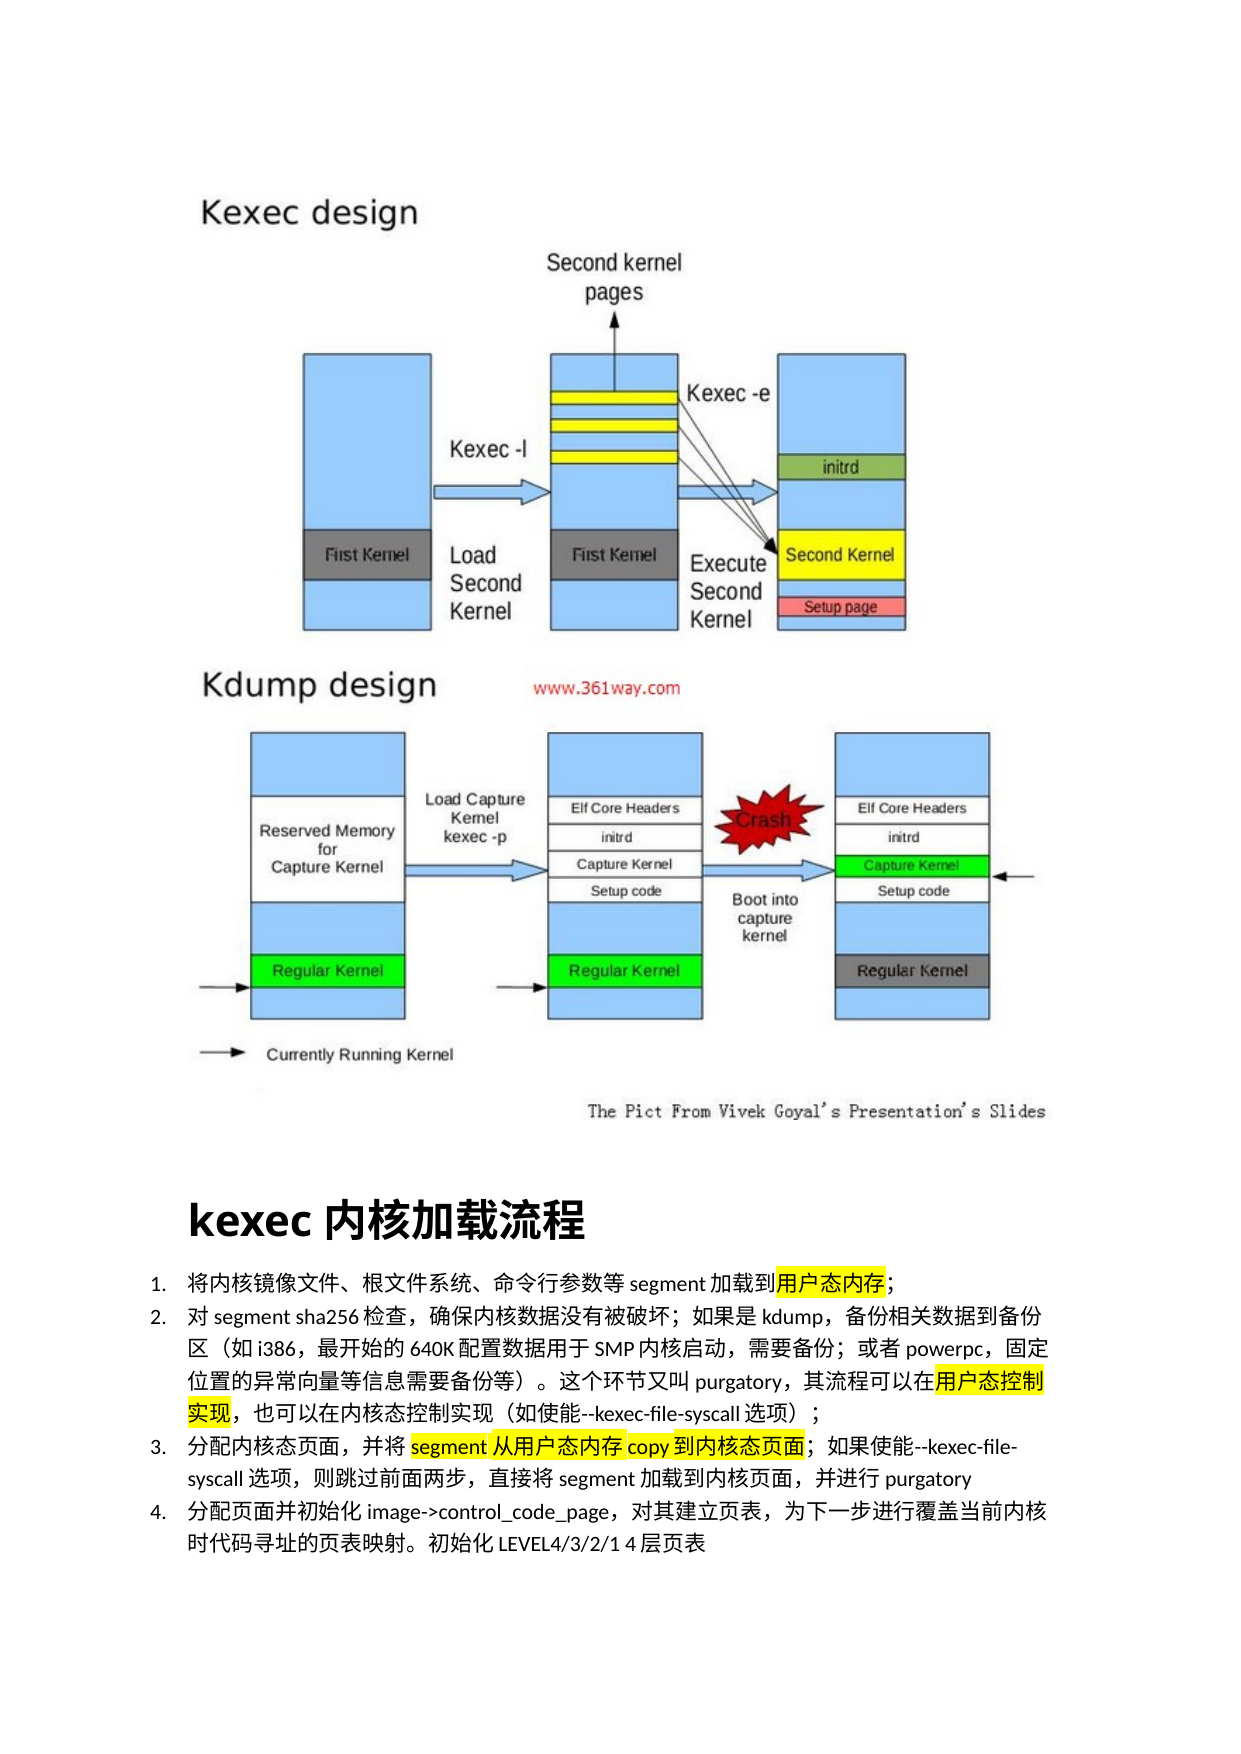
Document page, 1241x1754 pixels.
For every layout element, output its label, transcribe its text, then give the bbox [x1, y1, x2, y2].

list 将内核镜像文件、根文件系统、命令行参数等segment加载到用户态内存； [886, 1266, 1053, 1298]
list 对segment sha256检查，确保内核数据没有被破坏；如果是kdump，备份相关数据到备份区（如i386，最开始的640K配置数据用于SMP内核启动，需要备份；或者powerpc，固定位置的异常向量等信息需要备份等）。这个环节又叫purgatory，其流程可以在用户态控制实现，也可以在内核态控制实现（如使能--kexec-file-syscall选项）； [150, 1298, 1053, 1428]
picture [187, 194, 1053, 1120]
text kexec 内核加载流程 [187, 1185, 1053, 1250]
list 分配内核态页面，并将segment从用户态内存copy到内核态页面；如果使能--kexec-file-syscall选项，则跳过前面两步，直接将segment加载到内核页面，并进行purgatory [150, 1428, 1053, 1493]
list 将内核镜像文件、根文件系统、命令行参数等segment加载到用户态内存； [150, 1266, 776, 1298]
list 分配页面并初始化image->control_code_page，对其建立页表，为下一步进行覆盖当前内核时代码寻址的页表映射。初始化LEVEL4/3/2/1 4层页表 [150, 1493, 1053, 1558]
